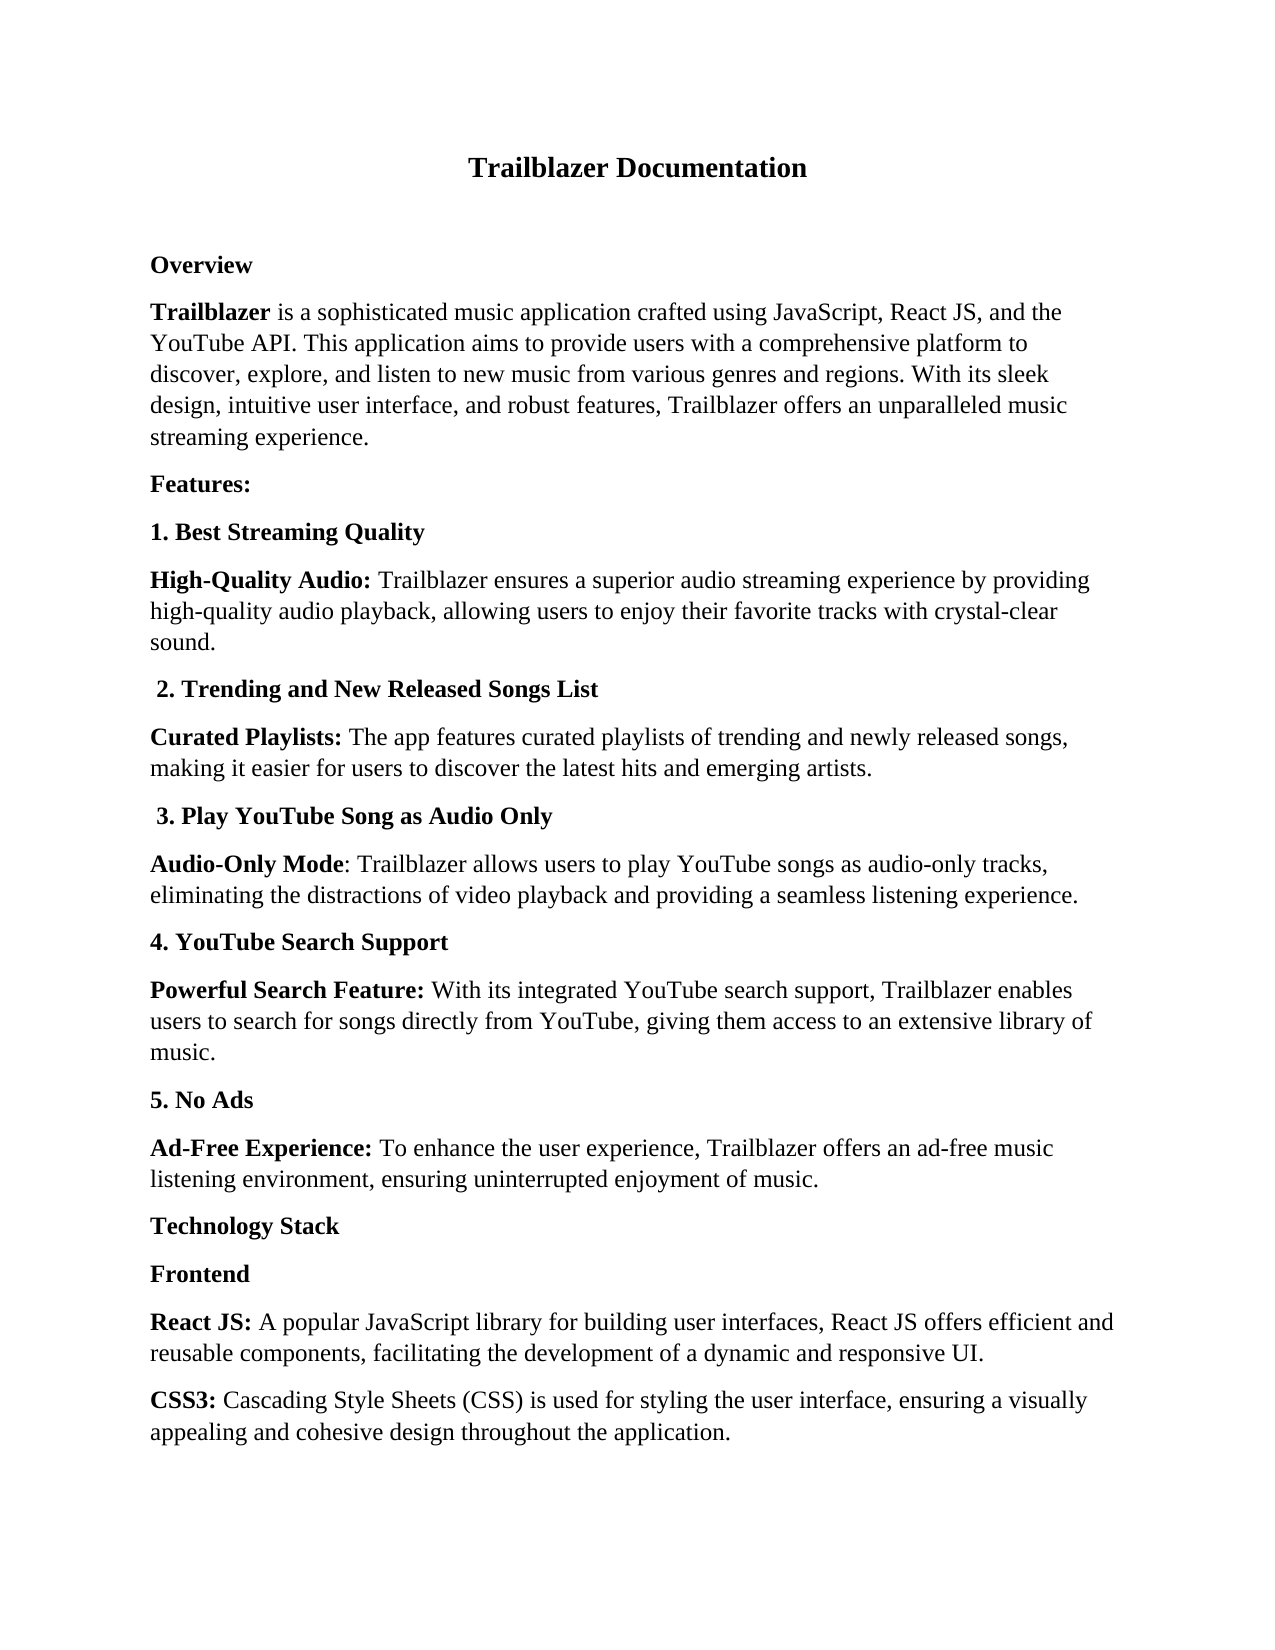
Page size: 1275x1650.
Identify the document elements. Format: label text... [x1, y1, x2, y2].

text 4. YouTube Search Support [150, 927, 1125, 956]
text 2. Trending and New Released Songs List [150, 674, 1125, 703]
text High-Quality Audio: Trailblazer ensures a superior audio streaming experience by providing high-quality audio playback, allowing users to enjoy their favorite tracks with crystal-clear sound. [150, 565, 1125, 656]
text 1. Best Streaming Quality [150, 517, 1125, 546]
text 3. Play YouTube Song as Audio Only [150, 801, 1125, 830]
text Technology Stack [150, 1211, 1125, 1240]
text Frontend [150, 1259, 1125, 1288]
text Overview [150, 250, 1125, 278]
text Trailblazer Documentation [150, 150, 1125, 183]
text CSS3: Cascading Style Sheets (CSS) is used for styling the user interface, ensuring a visually appealing and cohesive design throughout the application. [150, 1386, 1125, 1445]
text Features: [150, 469, 1125, 498]
text Trailblazer is a sophisticated music application crafted using JavaScript, React JS, and the YouTube API. This application aims to provide users with a comprehensive platform to discover, explore, and listen to new music from various genres and regions. With its sleek design, intuitive user interface, and robust features, Trailblazer offers an unparalleled music streaming experience. [150, 297, 1125, 450]
text Powerful Search Feature: With its integrated YouTube search support, Trailblazer enables users to search for songs directly from YouTube, giving them access to an extensive library of music. [150, 975, 1125, 1066]
text Curated Playlists: The app features curated playlists of trending and newly released songs, making it easier for users to discover the latest hits and emerging artists. [150, 722, 1125, 782]
text Ad-Free Experience: To enhance the user experience, Trailblazer offers an ad-free music listening environment, ensuring uninterrupted enjoyment of music. [150, 1133, 1125, 1192]
text React JS: A popular JavaScript library for building user interfaces, React JS offers efficient and reusable components, facilitating the development of a dynamic and responsive UI. [150, 1307, 1125, 1367]
text Audio-Only Mode: Trailblazer allows users to play YouTube songs as audio-only tracks, eliminating the distractions of video playback and providing a seamless listening experience. [150, 849, 1125, 908]
text 5. No Ads [150, 1085, 1125, 1114]
